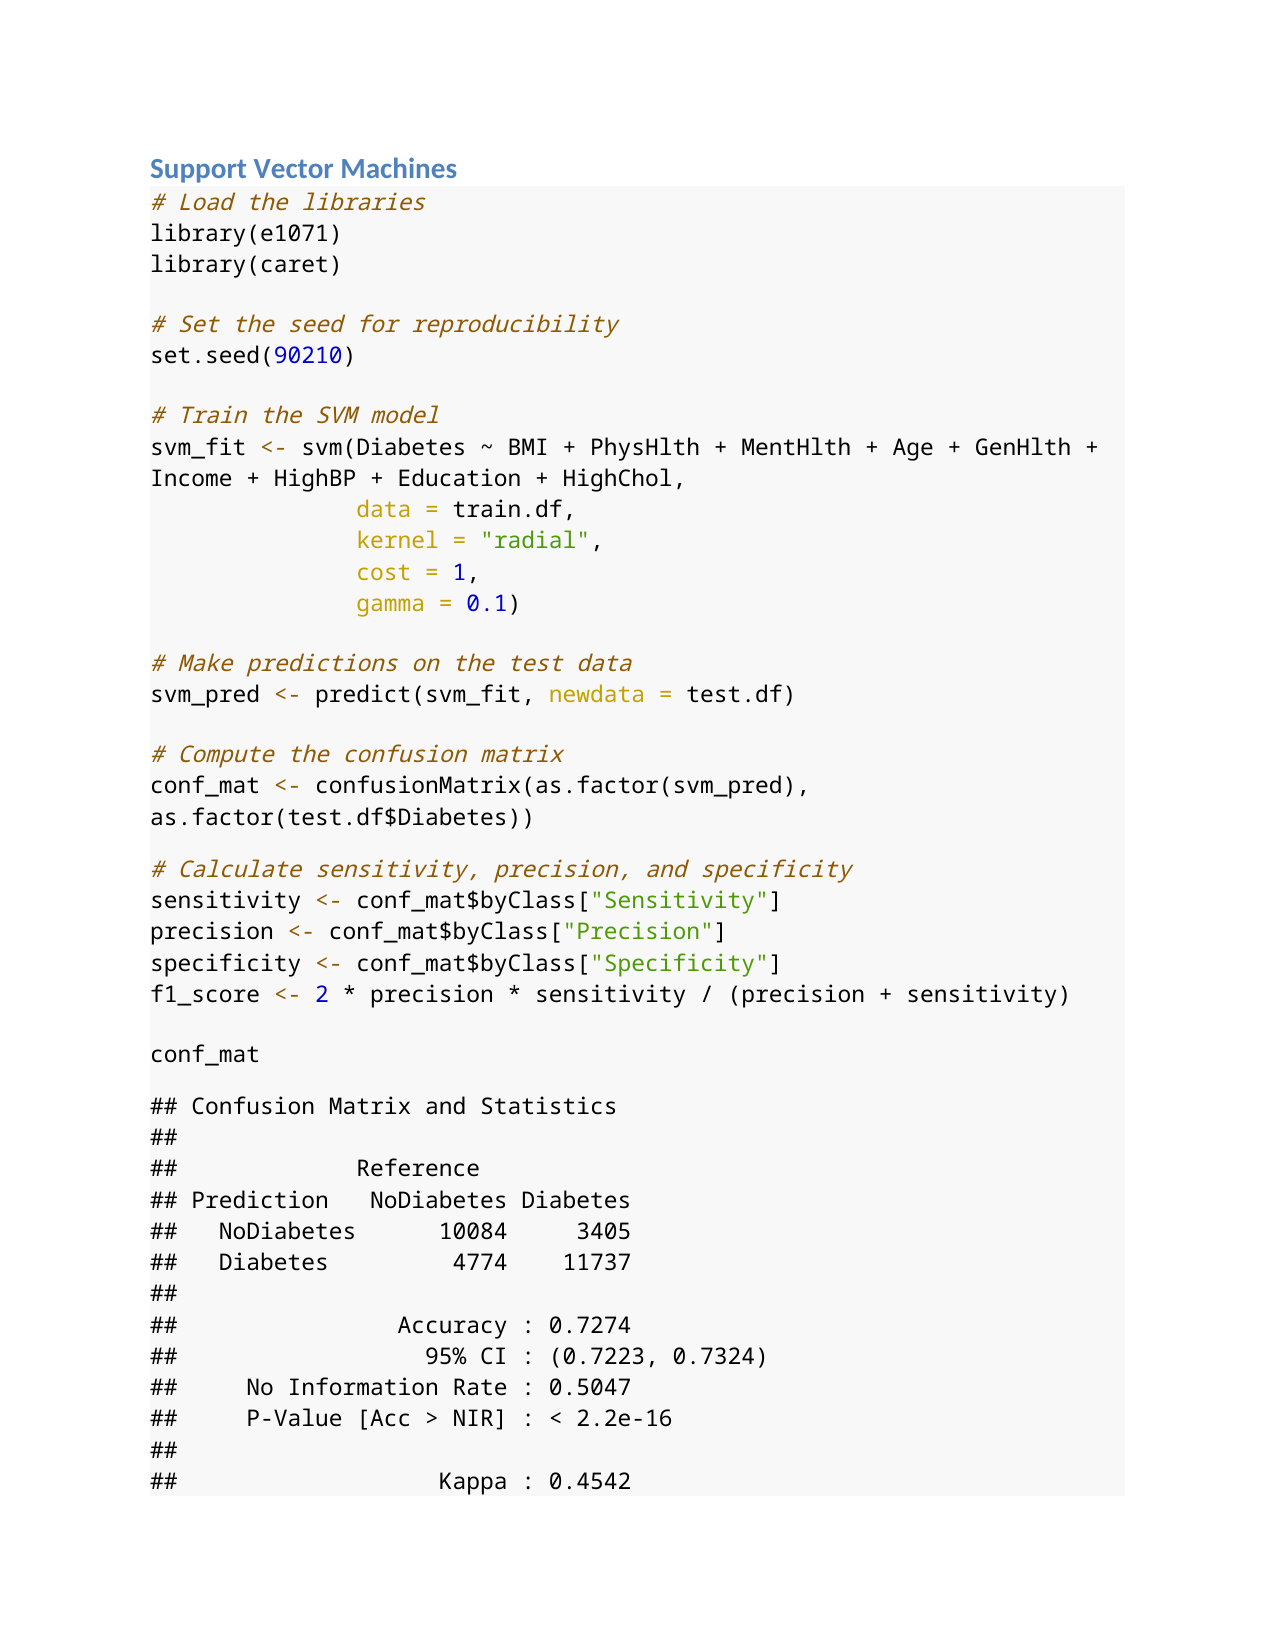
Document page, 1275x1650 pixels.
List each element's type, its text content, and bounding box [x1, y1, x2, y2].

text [150, 1090, 1125, 1496]
text # Calculate sensitivity, precision, and specificity sensitivity <- conf_mat$byClass["Sensitivity"] precision <- conf_mat$byClass["Precision"] specificity <- conf_mat$byClass["Specificity"] f1_score <- 2 * precision * sensitivity / (precision + sensitivity) conf_mat [150, 853, 1125, 1069]
text # Load the libraries library(e1071) library(caret) # Set the seed for reproducibility set.seed(90210) # Train the SVM model svm_fit <- svm(Diabetes ~ BMI + PhysHlth + MentHlth + Age + GenHlth + Income + HighBP + Education + HighChol, data = train.df, kernel = "radial", cost = 1, gamma = 0.1) # Make predictions on the test data svm_pred <- predict(svm_fit, newdata = test.df) # Compute the confusion matrix conf_mat <- confusionMatrix(as.factor(svm_pred), as.factor(test.df$Diabetes)) [150, 186, 1125, 832]
subtitle Support Vector Machines [150, 150, 1125, 186]
